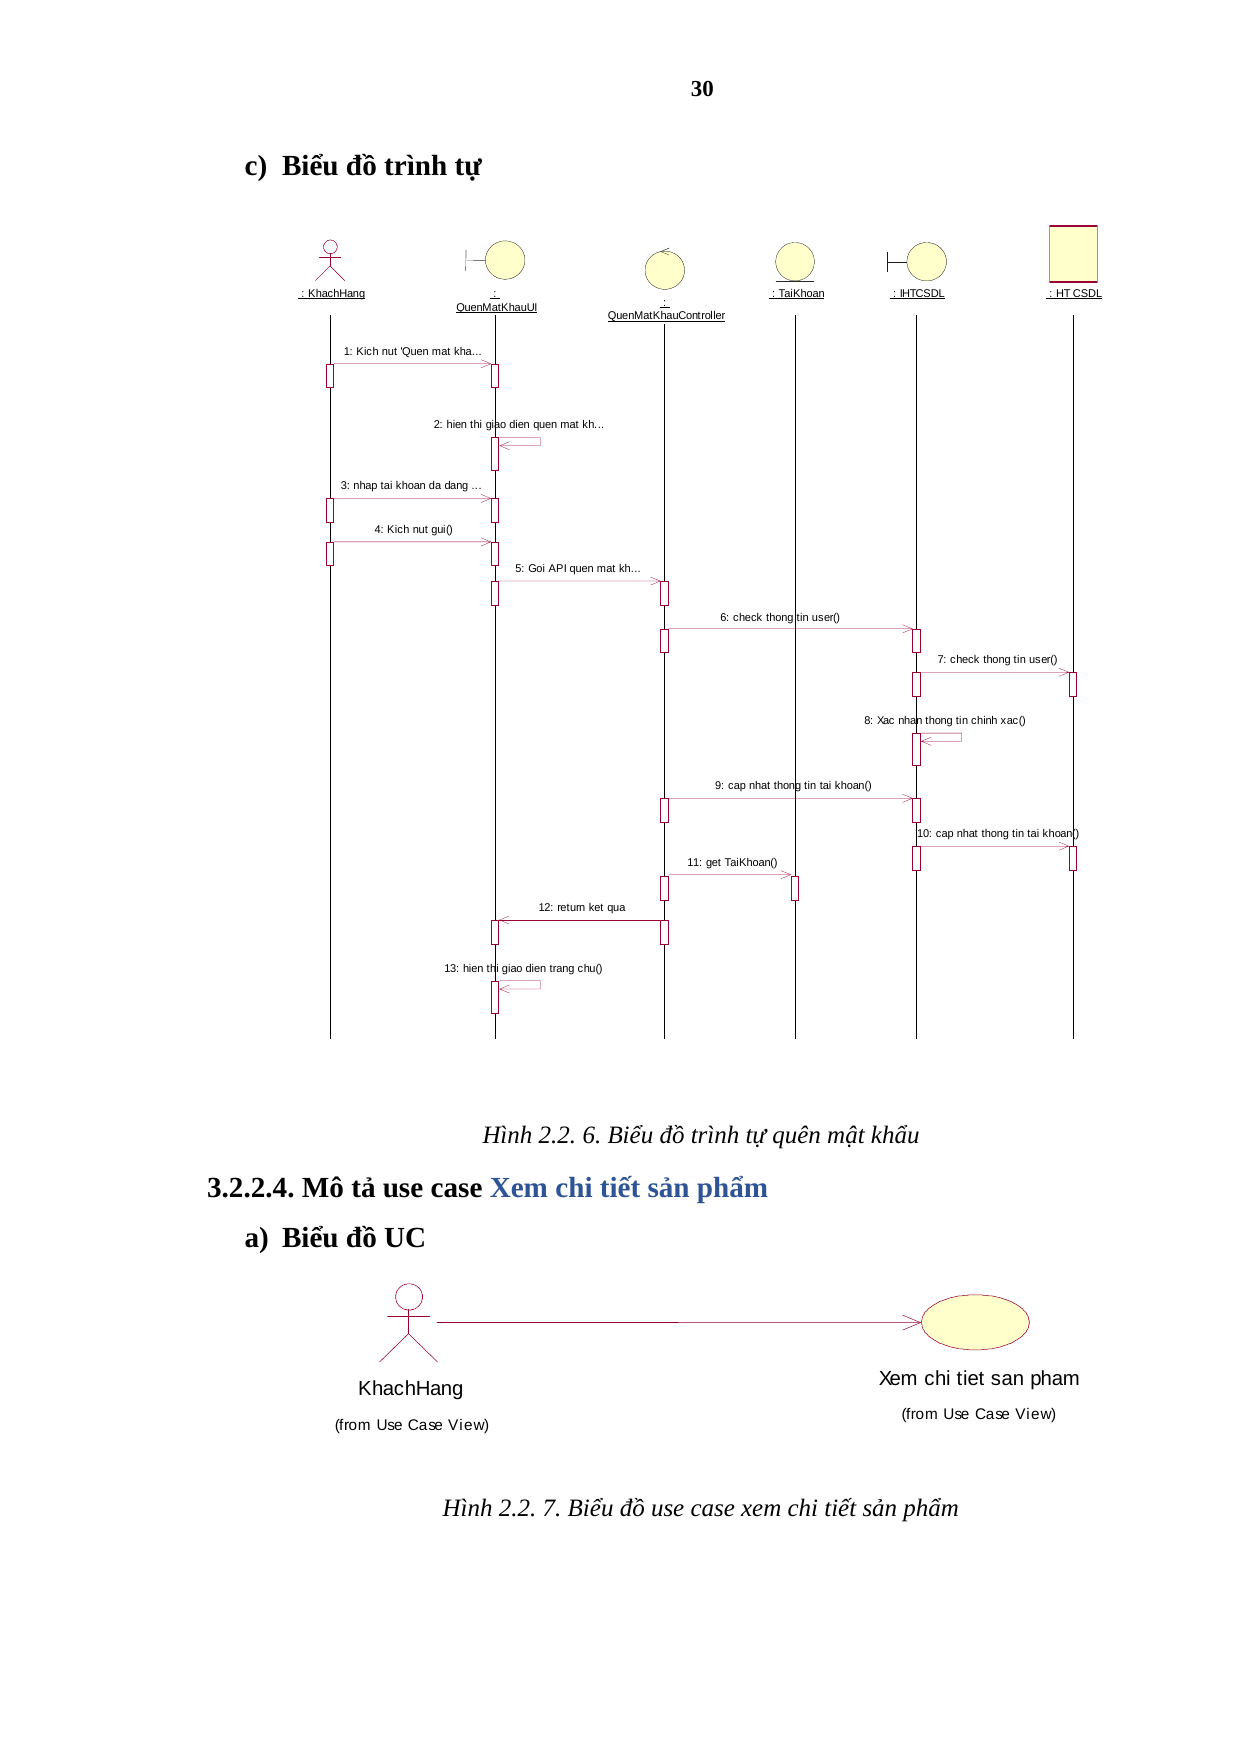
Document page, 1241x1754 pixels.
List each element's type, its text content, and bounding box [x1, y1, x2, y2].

text Hình 2.2. 7. Biểu đồ use case xem chi tiết sản phẩm [207, 1493, 1122, 1522]
text Hình 2.2. 6. Biểu đồ trình tự quên mật khẩu [207, 1121, 1122, 1149]
list Biểu đồ trình tự [244, 148, 1122, 181]
subtitle Mô tả use case Xem chi tiết sản phẩm [207, 1170, 1122, 1204]
list Biểu đồ UC [244, 1221, 1122, 1254]
picture [1048, 225, 1100, 285]
